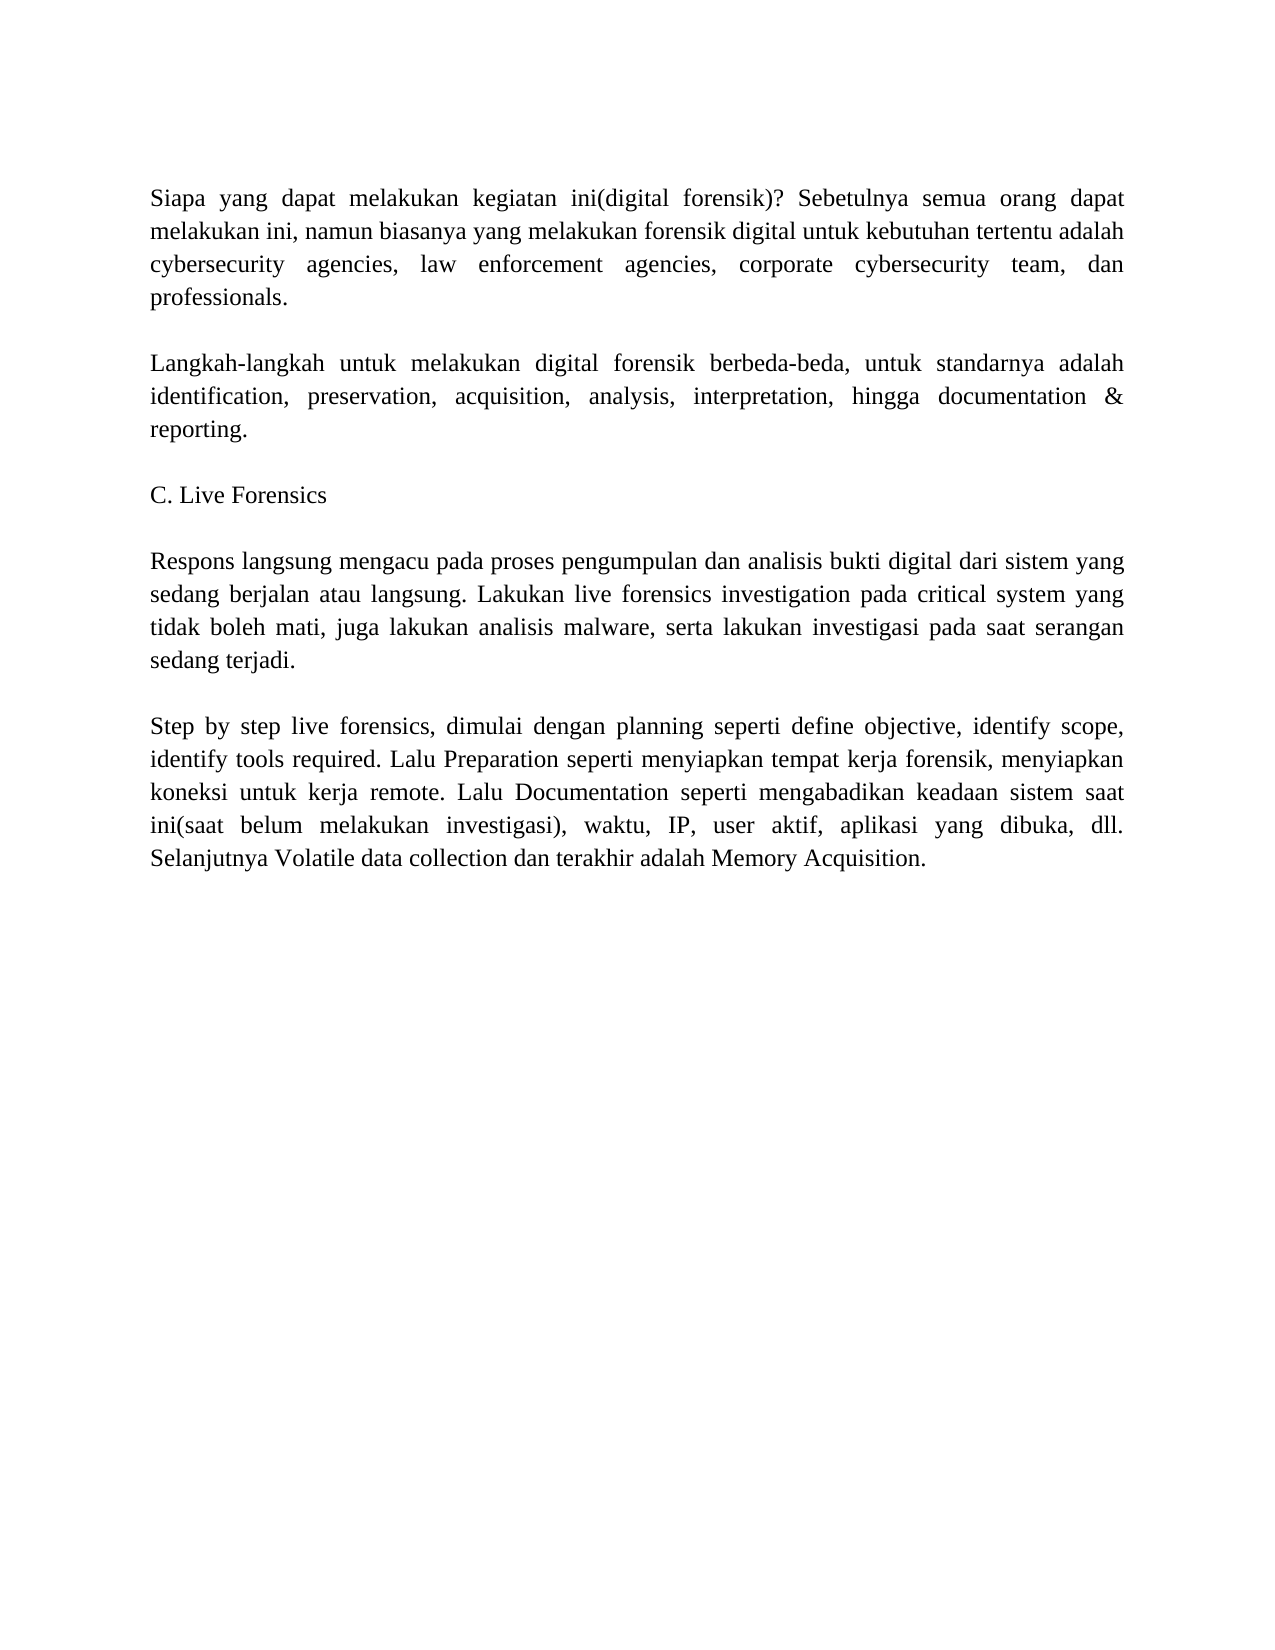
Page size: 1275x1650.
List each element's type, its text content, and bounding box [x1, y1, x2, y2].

text Step by step live forensics, dimulai dengan planning seperti define objective, identify scope, identify tools required. Lalu Preparation seperti menyiapkan tempat kerja forensik, menyiapkan koneksi untuk kerja remote. Lalu Documentation seperti mengabadikan keadaan sistem saat ini(saat belum melakukan investigasi), waktu, IP, user aktif, aplikasi yang dibuka, dll. Selanjutnya Volatile data collection dan terakhir adalah Memory Acquisition. [150, 711, 1125, 872]
text Langkah-langkah untuk melakukan digital forensik berbeda-beda, untuk standarnya adalah identification, preservation, acquisition, analysis, interpretation, hingga documentation & reporting. [150, 348, 1125, 443]
text C. Live Forensics [150, 480, 1125, 509]
text Siapa yang dapat melakukan kegiatan ini(digital forensik)? Sebetulnya semua orang dapat melakukan ini, namun biasanya yang melakukan forensik digital untuk kebutuhan tertentu adalah cybersecurity agencies, law enforcement agencies, corporate cybersecurity team, dan professionals. [150, 183, 1125, 311]
text Respons langsung mengacu pada proses pengumpulan dan analisis bukti digital dari sistem yang sedang berjalan atau langsung. Lakukan live forensics investigation pada critical system yang tidak boleh mati, juga lakukan analisis malware, serta lakukan investigasi pada saat serangan sedang terjadi. [150, 546, 1125, 674]
